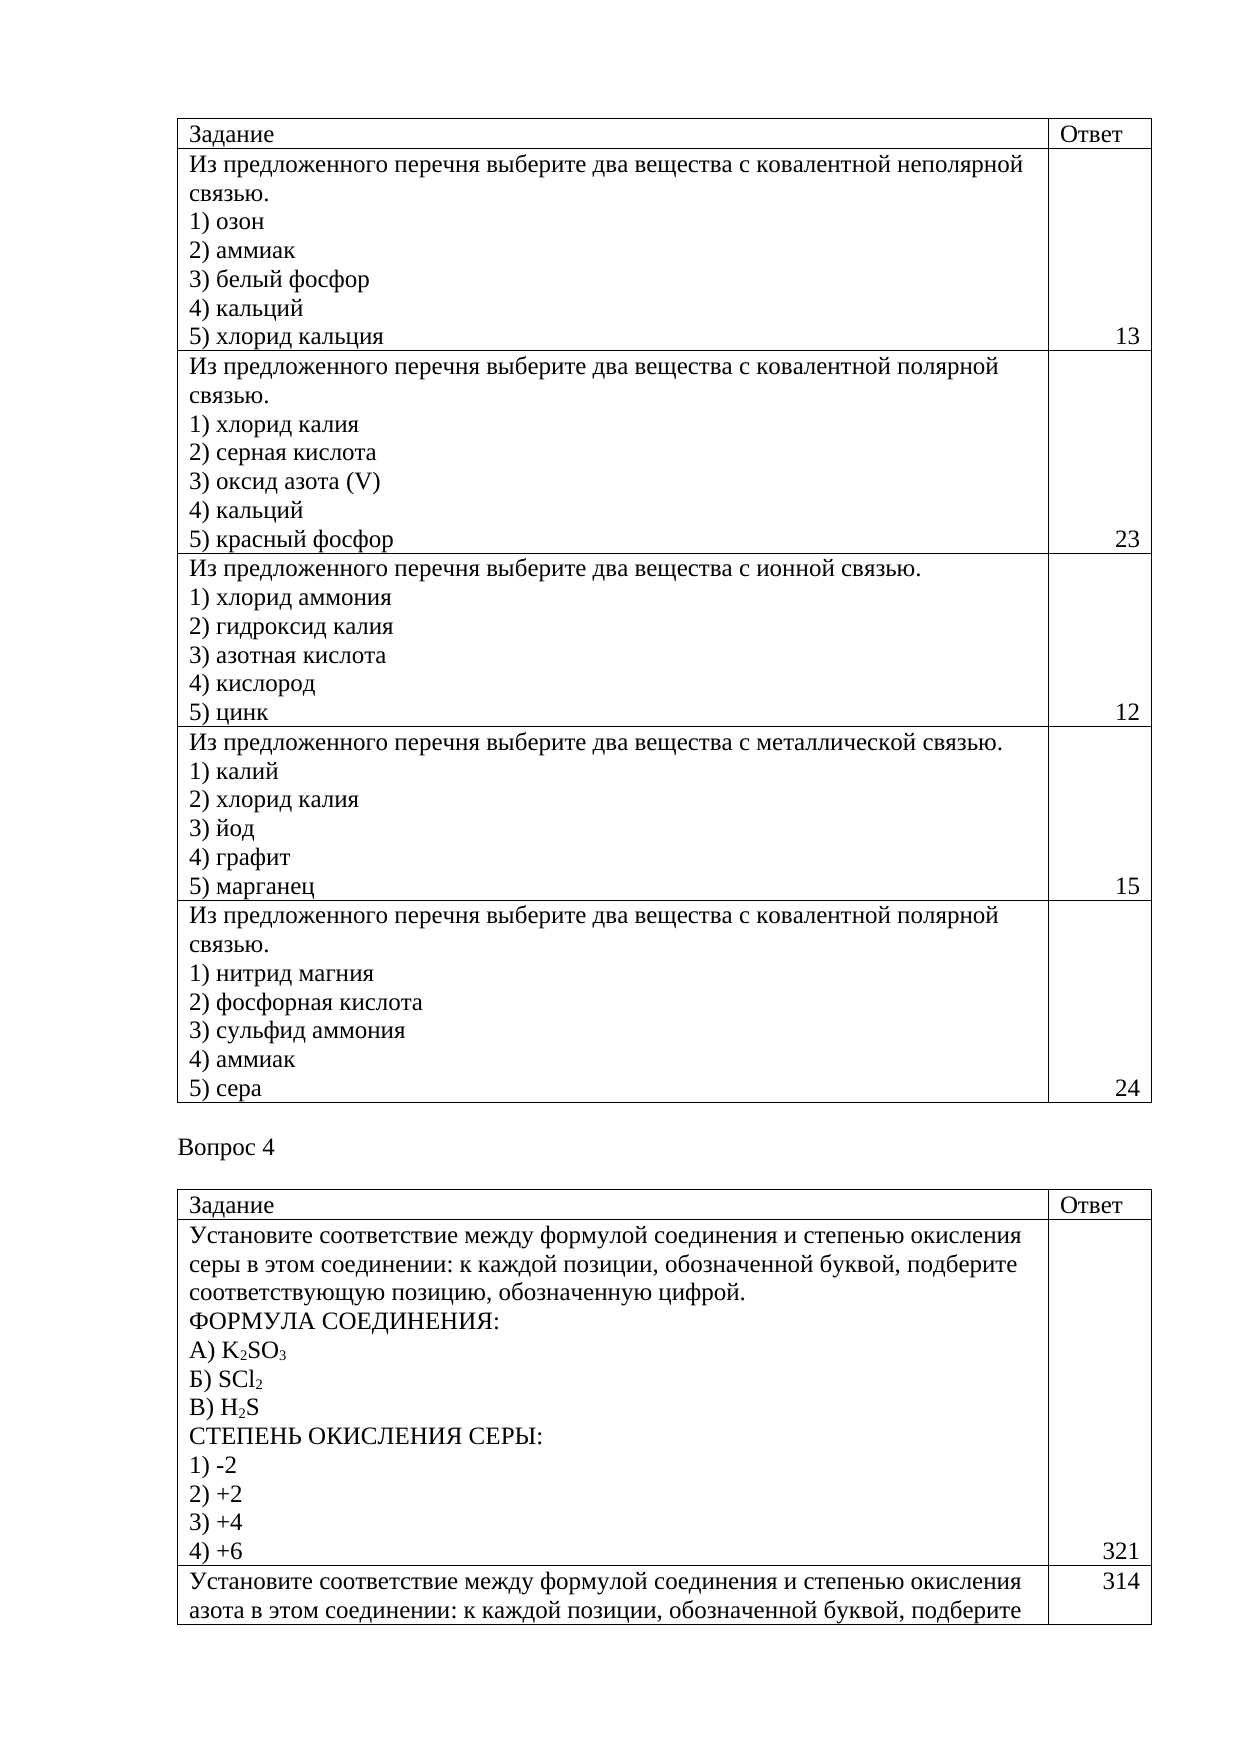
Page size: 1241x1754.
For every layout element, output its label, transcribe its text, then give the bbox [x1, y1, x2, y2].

table_cell Из предложенного перечня выберите два вещества с металлической связью. 1) калий 2) хлорид калия 3) йод 4) графит 5) марганец [178, 727, 1048, 899]
table_cell 314 [1049, 1566, 1151, 1623]
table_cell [178, 1566, 1048, 1623]
table_header Задание [178, 1190, 1048, 1219]
table_cell 321 [1049, 1220, 1151, 1565]
text Вопрос 4 [177, 1132, 1152, 1160]
table_cell 24 [1049, 901, 1151, 1102]
table_cell 13 [1049, 149, 1151, 350]
table_cell 23 [1049, 351, 1151, 552]
table_cell 12 [1049, 554, 1151, 726]
table_cell Из предложенного перечня выберите два вещества с ковалентной полярной связью. 1) хлорид калия 2) серная кислота 3) оксид азота (V) 4) кальций 5) красный фосфор [178, 351, 1048, 552]
table_header Ответ [1049, 119, 1151, 148]
table_cell 15 [1049, 727, 1151, 899]
table_cell Из предложенного перечня выберите два вещества с ковалентной неполярной связью. 1) озон 2) аммиак 3) белый фосфор 4) кальций 5) хлорид кальция [178, 149, 1048, 350]
table_cell Установите соответствие между формулой соединения и степенью окисления серы в этом соединении: к каждой позиции, обозначенной буквой, подберите соответствующую позицию, обозначенную цифрой. ФОРМУЛА СОЕДИНЕНИЯ: А) K2SO3 Б) SCl2 В) H2S СТЕПЕНЬ ОКИСЛЕНИЯ СЕРЫ: 1) -2 2) +2 3) +4 4) +6 [178, 1220, 1048, 1565]
table_cell Из предложенного перечня выберите два вещества с ионной связью. 1) хлорид аммония 2) гидроксид калия 3) азотная кислота 4) кислород 5) цинк [178, 554, 1048, 726]
table_header Ответ [1049, 1190, 1151, 1219]
table_header Задание [178, 119, 1048, 148]
table_cell Из предложенного перечня выберите два вещества с ковалентной полярной связью. 1) нитрид магния 2) фосфорная кислота 3) сульфид аммония 4) аммиак 5) сера [178, 901, 1048, 1102]
